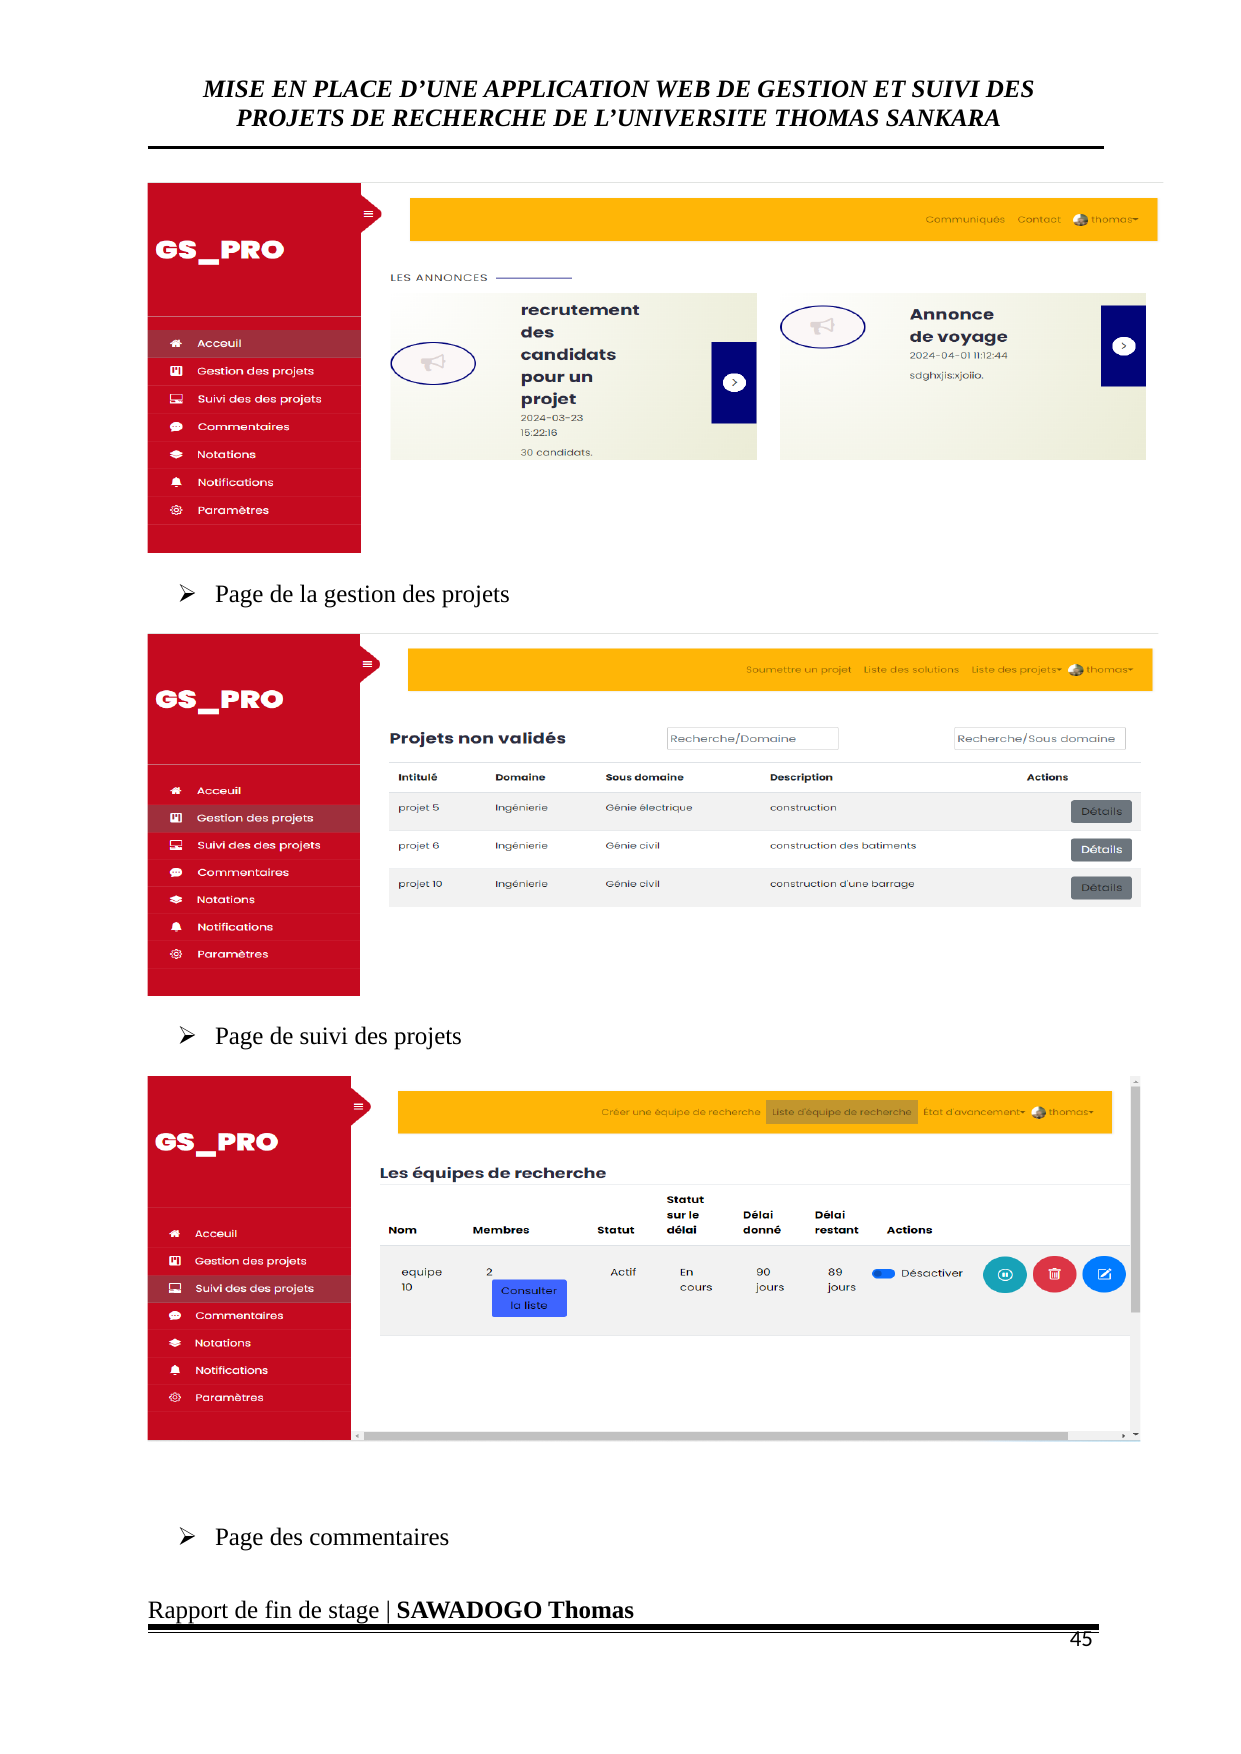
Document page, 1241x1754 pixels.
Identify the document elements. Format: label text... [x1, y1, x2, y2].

picture [147, 633, 1159, 996]
picture [147, 182, 1164, 553]
list Page de la gestion des projets [177, 579, 1093, 608]
picture [147, 1076, 1141, 1442]
list Page des commentaires [177, 1522, 1093, 1551]
list Page de suivi des projets [177, 1021, 1093, 1050]
